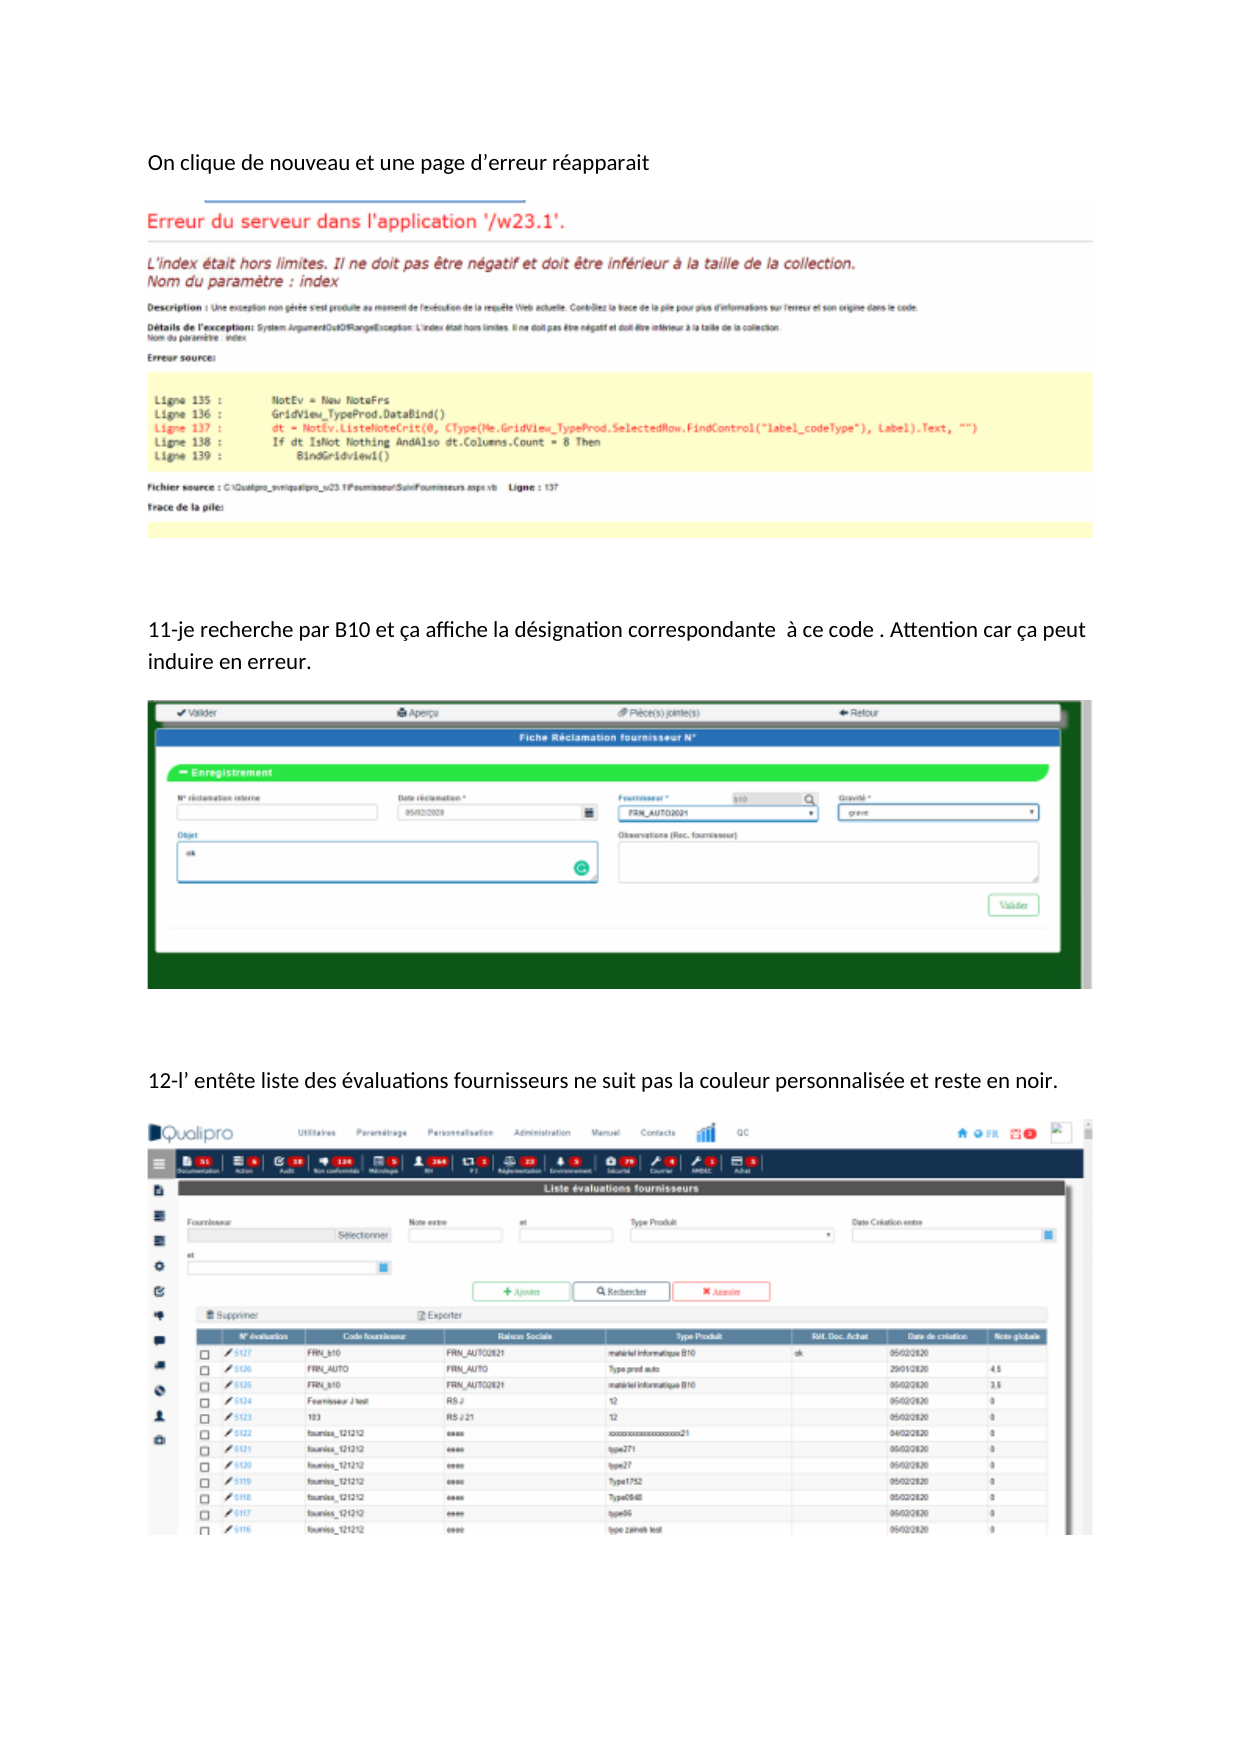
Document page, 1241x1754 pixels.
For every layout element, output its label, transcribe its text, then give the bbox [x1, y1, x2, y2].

picture [147, 700, 1093, 989]
text On clique de nouveau et une page d’erreur réapparait [148, 148, 1093, 176]
picture [147, 1119, 1093, 1535]
text 12-l’ entête liste des évaluations fournisseurs ne suit pas la couleur personnalisée et reste en noir. [148, 1066, 1093, 1094]
picture [147, 200, 1093, 538]
text 11-je recherche par B10 et ça affiche la désignation correspondante à ce code . Attention car ça peut induire en erreur. [148, 615, 1093, 676]
